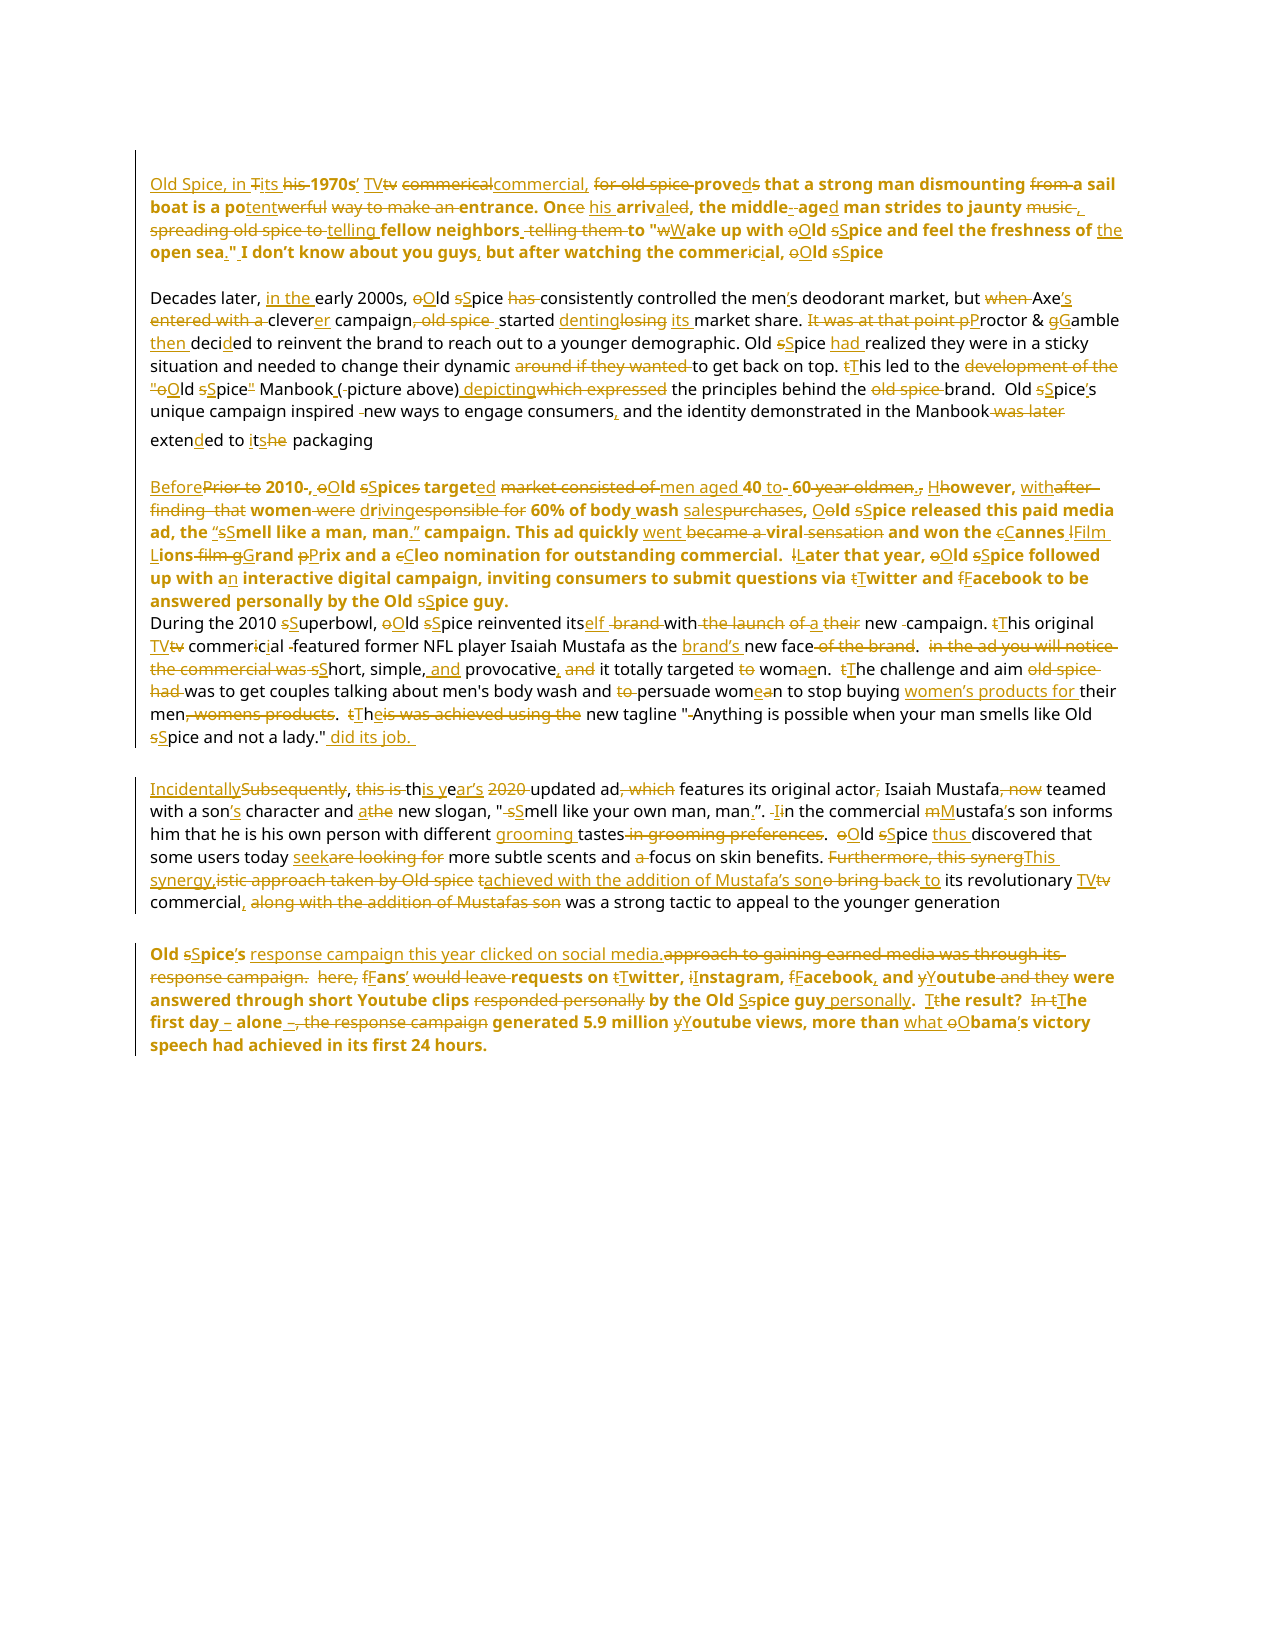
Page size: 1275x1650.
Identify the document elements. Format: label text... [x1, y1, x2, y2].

text Decades later, early 2000s, ld pice consistently controlled the mens deodorant market, but Axe clever campaignstarted market share. roctor & amble decied to reinvent the brand to reach out to a younger demographic. Old pice realized they were in a sticky situation and needed to change their dynamic to get back on top. his led to the ld pice Manbook(picture above) the principles behind the brand. Old pices unique campaign inspired new ways to engage consumers and the identity demonstrated in the Manbook extened to t packaging [150, 286, 1125, 453]
text , the updated ad features its original actor Isaiah Mustafa teamed with a son character and new slogan, "mell like your own man, man”. n the commercial ustafas son informs him that he is his own person with different tastes. ld pice discovered that some users today more subtle scents and focus on skin benefits. its revolutionary commercial was a strong tactic to appeal to the younger generation [150, 777, 1125, 914]
text 1970s prove that a strong man dismounting a sail boat is a po entrance. On arriv, the middleage man strides to jaunty fellow neighborsto "ake up with ld pice and feel the freshness of open sea"I don’t know about you guys but after watching the commercal, ld pice [150, 173, 1125, 263]
text Old pices ans requests on witter, nstagram, acebook and outube were answered through short Youtube clips by the Old pice guy. he result? he first day alone generated 5.9 million outube views, more than bamas victory speech had achieved in its first 24 hours. [150, 943, 1125, 1056]
text During the 2010 uperbowl, ld pice reinvented itswith new campaign. his original commercal featured former NFL player Isaiah Mustafa as the new face. hort, simple, provocative it totally targeted womn. he challenge and aim was to get couples talking about men's body wash and persuade womn to stop buying their men. h new tagline "Anything is possible when your man smells like Old pice and not a lady." ​ [150, 612, 1125, 748]
text ​ 2010,ld pice target 4060 owever, women r 60% of bodywash , ld pice released this paid media ad, the mell like a man, man campaign. This ad quickly viral and won the annesionsrand rix and a leo nomination for outstanding commercial. ater that year, ld pice followed up with a interactive digital campaign, inviting consumers to submit questions via witter and acebook to be answered personally by the Old pice guy. [150, 476, 1125, 612]
